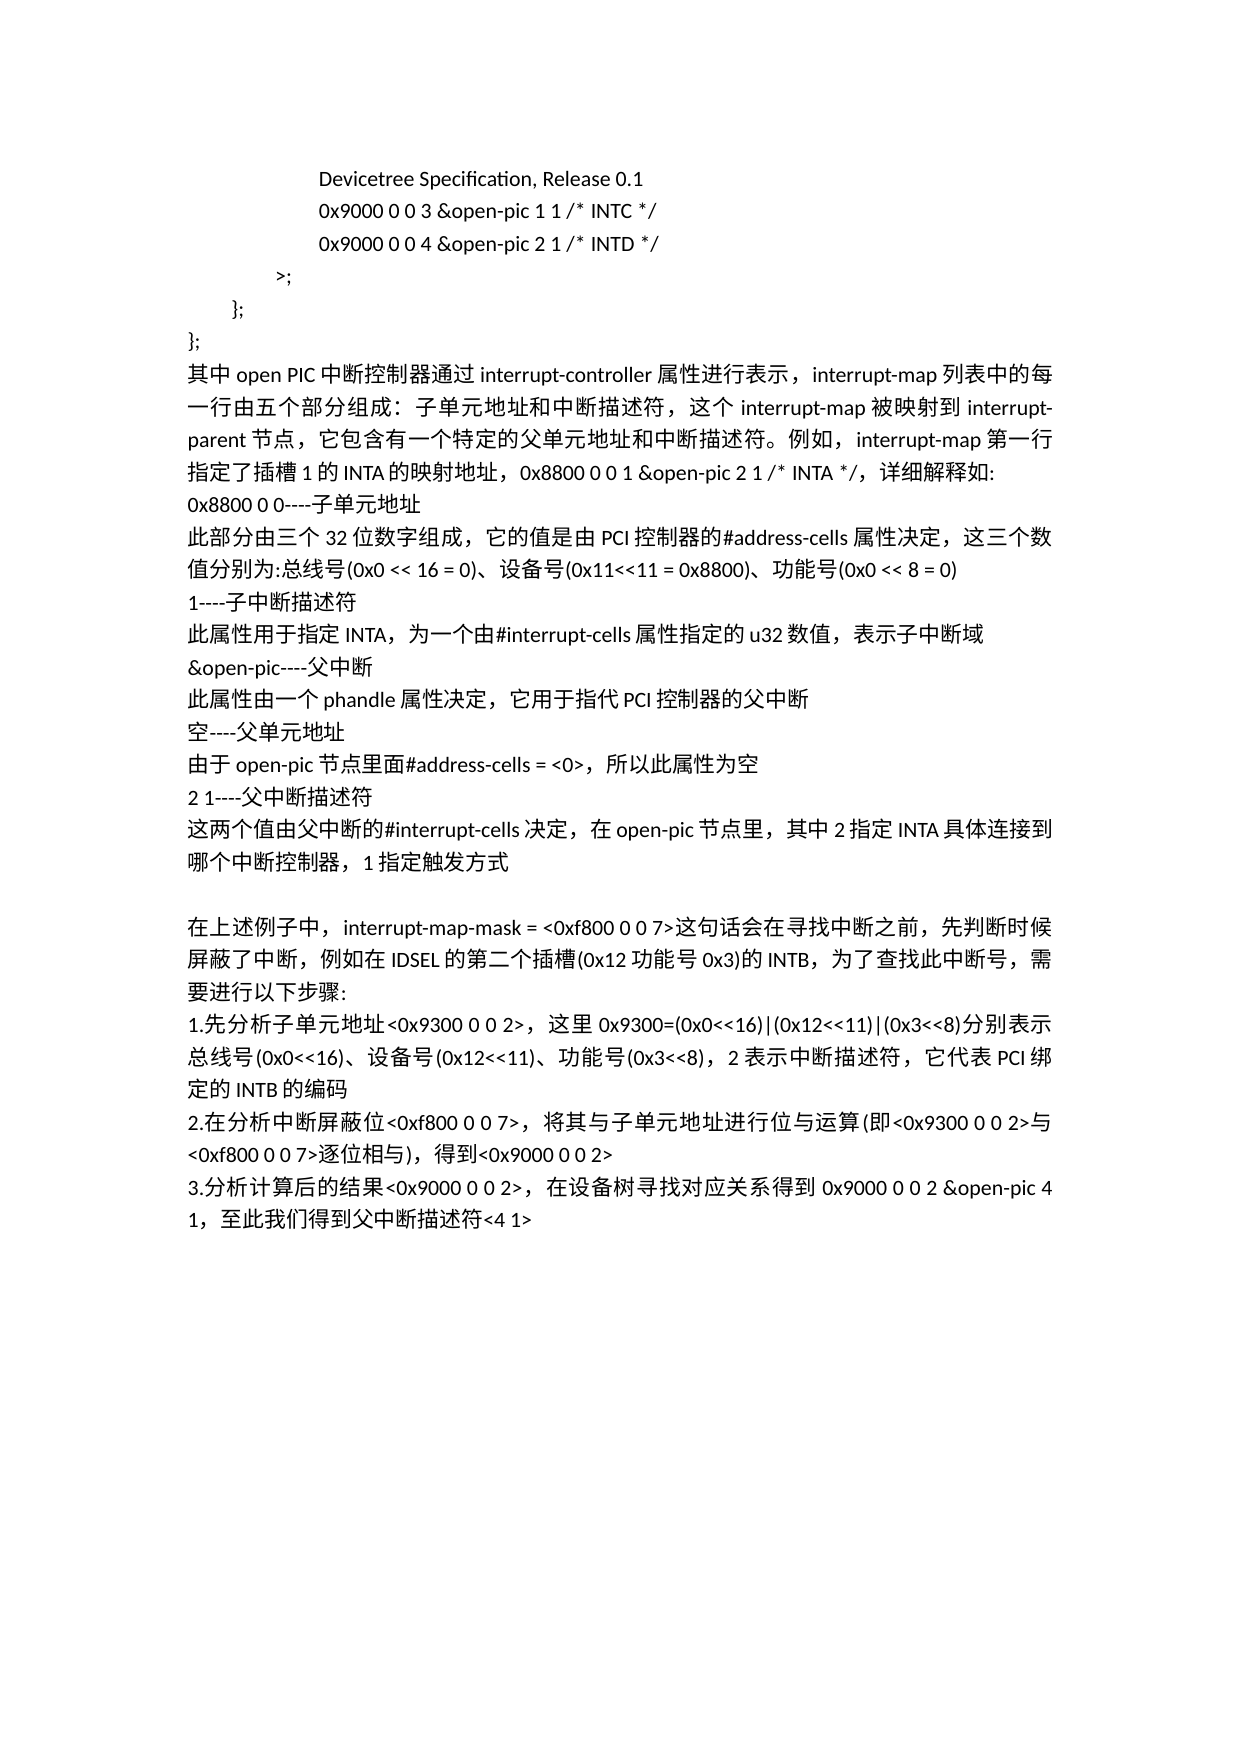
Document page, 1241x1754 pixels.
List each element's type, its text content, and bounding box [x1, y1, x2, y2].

list 2 1----父中断描述符 [187, 779, 1053, 812]
list 在分析中断屏蔽位<0xf800 0 0 7>，将其与子单元地址进行位与运算(即<0x9300 0 0 2>与<0xf800 0 0 7>逐位相与)，得到<0x9000 0 0 2> [187, 1104, 1053, 1169]
list Devicetree Specification, Release 0.1 [187, 162, 1053, 194]
list 0x8800 0 0----子单元地址 [187, 487, 1053, 519]
list 这两个值由父中断的#interrupt-cells决定，在open-pic节点里，其中2指定INTA具体连接到哪个中断控制器，1指定触发方式 [187, 812, 1053, 877]
list 空----父单元地址 [187, 714, 1053, 747]
list 在上述例子中，interrupt-map-mask = <0xf800 0 0 7>这句话会在寻找中断之前，先判断时候屏蔽了中断，例如在IDSEL的第二个插槽(0x12 功能号0x3)的INTB，为了查找此中断号，需要进行以下步骤: [187, 909, 1053, 1007]
list 其中open PIC中断控制器通过interrupt-controller属性进行表示，interrupt-map列表中的每一行由五个部分组成：子单元地址和中断描述符，这个interrupt-map被映射到interrupt-parent节点，它包含有一个特定的父单元地址和中断描述符。例如，interrupt-map第一行指定了插槽1的INTA的映射地址，0x8800 0 0 1 &open-pic 2 1 /* INTA */，详细解释如: [187, 357, 1053, 487]
list 0x9000 0 0 4 &open-pic 2 1 /* INTD */ [187, 227, 1053, 259]
list >; [187, 259, 1053, 292]
list 此属性用于指定INTA，为一个由#interrupt-cells属性指定的u32数值，表示子中断域 [187, 617, 1053, 649]
list 由于open-pic节点里面#address-cells = <0>，所以此属性为空 [187, 747, 1053, 779]
list }; [187, 324, 1053, 357]
list 0x9000 0 0 3 &open-pic 1 1 /* INTC */ [187, 194, 1053, 227]
list 此部分由三个32位数字组成，它的值是由PCI控制器的#address-cells属性决定，这三个数值分别为:总线号(0x0 << 16 = 0)、设备号(0x11<<11 = 0x8800)、功能号(0x0 << 8 = 0) [187, 519, 1053, 584]
list 先分析子单元地址<0x9300 0 0 2>，这里0x9300=(0x0<<16)|(0x12<<11)|(0x3<<8)分别表示总线号(0x0<<16)、设备号(0x12<<11)、功能号(0x3<<8)，2表示中断描述符，它代表PCI绑定的INTB的编码 [187, 1007, 1053, 1104]
list }; [187, 292, 1053, 324]
list 1----子中断描述符 [187, 584, 1053, 617]
list 分析计算后的结果<0x9000 0 0 2>，在设备树寻找对应关系得到0x9000 0 0 2 &open-pic 4 1，至此我们得到父中断描述符<4 1> [187, 1169, 1053, 1234]
list 此属性由一个phandle属性决定，它用于指代PCI控制器的父中断 [187, 682, 1053, 714]
list &open-pic----父中断 [187, 649, 1053, 682]
